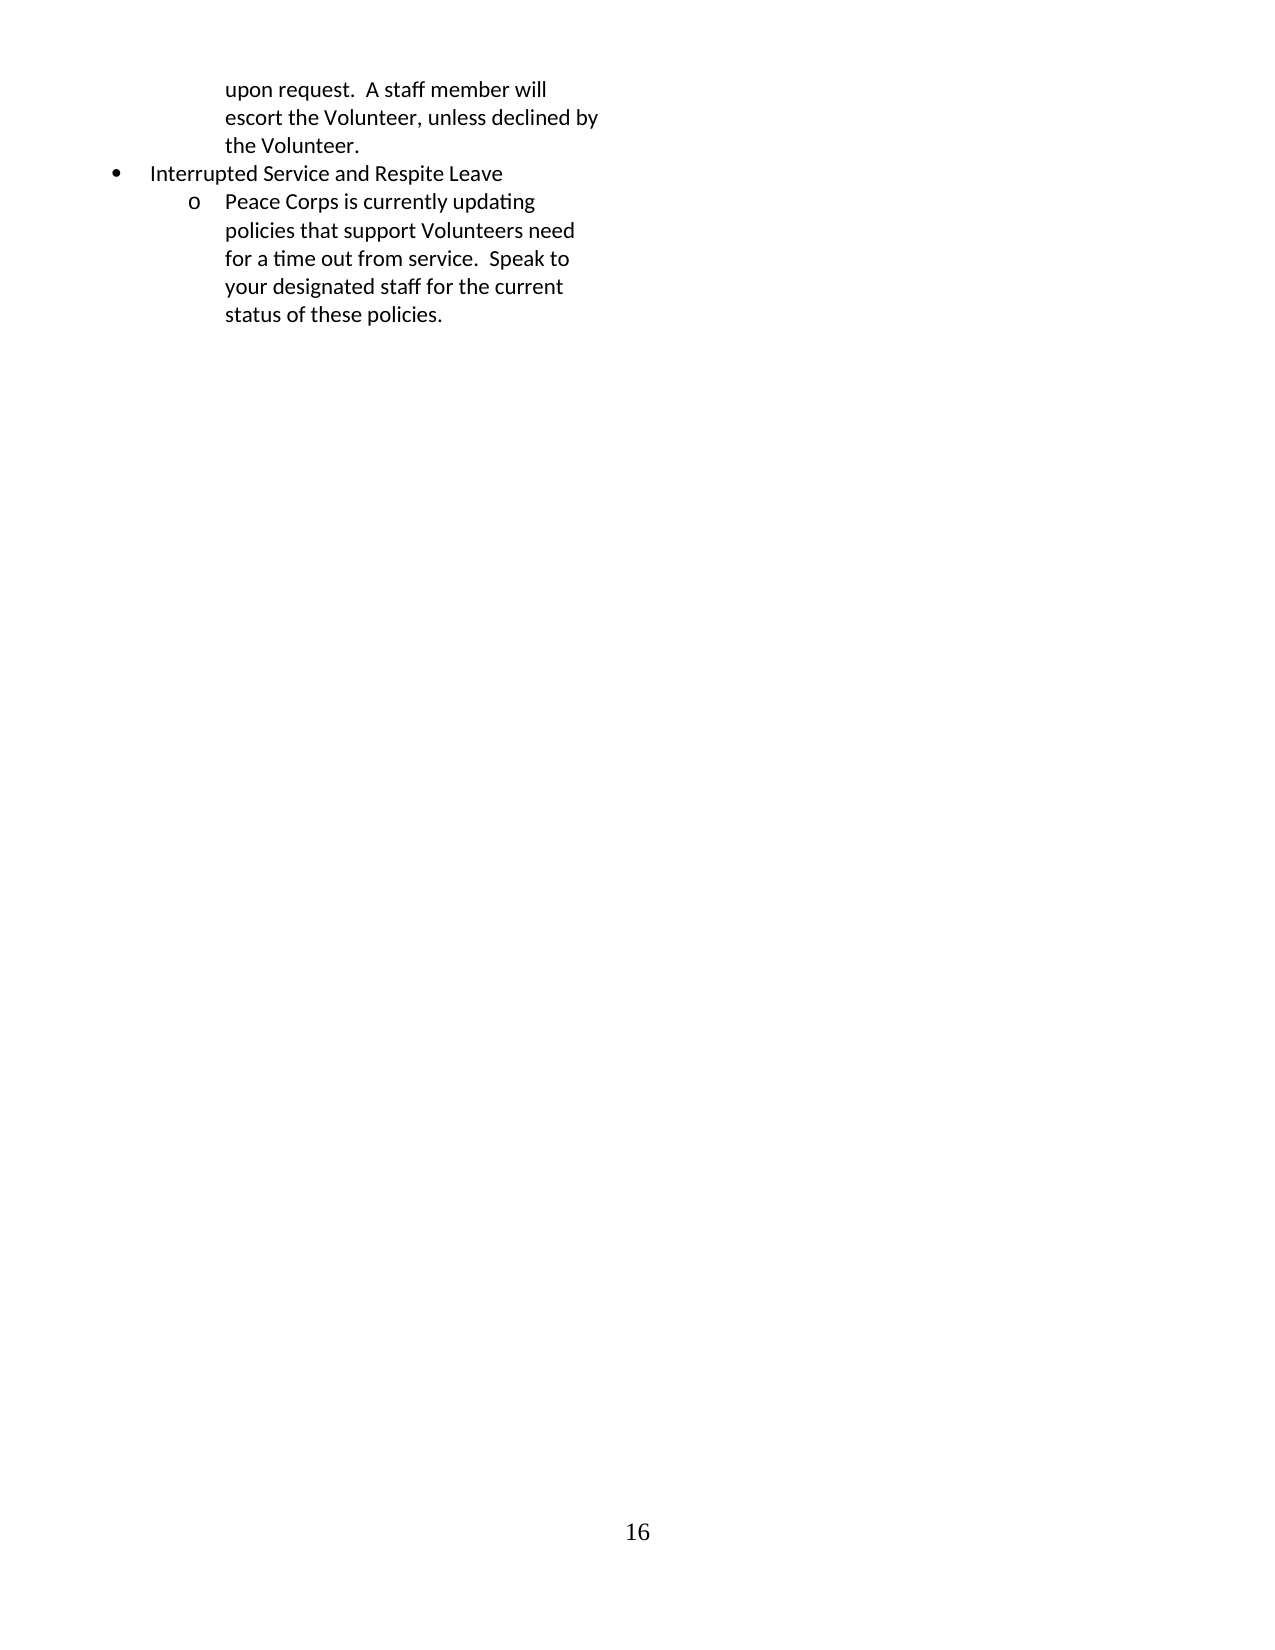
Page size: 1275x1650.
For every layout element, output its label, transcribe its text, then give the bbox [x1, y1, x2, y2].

list Peace Corps is currently updating policies that support Volunteers need for a time out from service. Speak to your designated staff for the current status of these policies. [187, 187, 600, 328]
list Interrupted Service and Respite Leave [112, 159, 600, 187]
